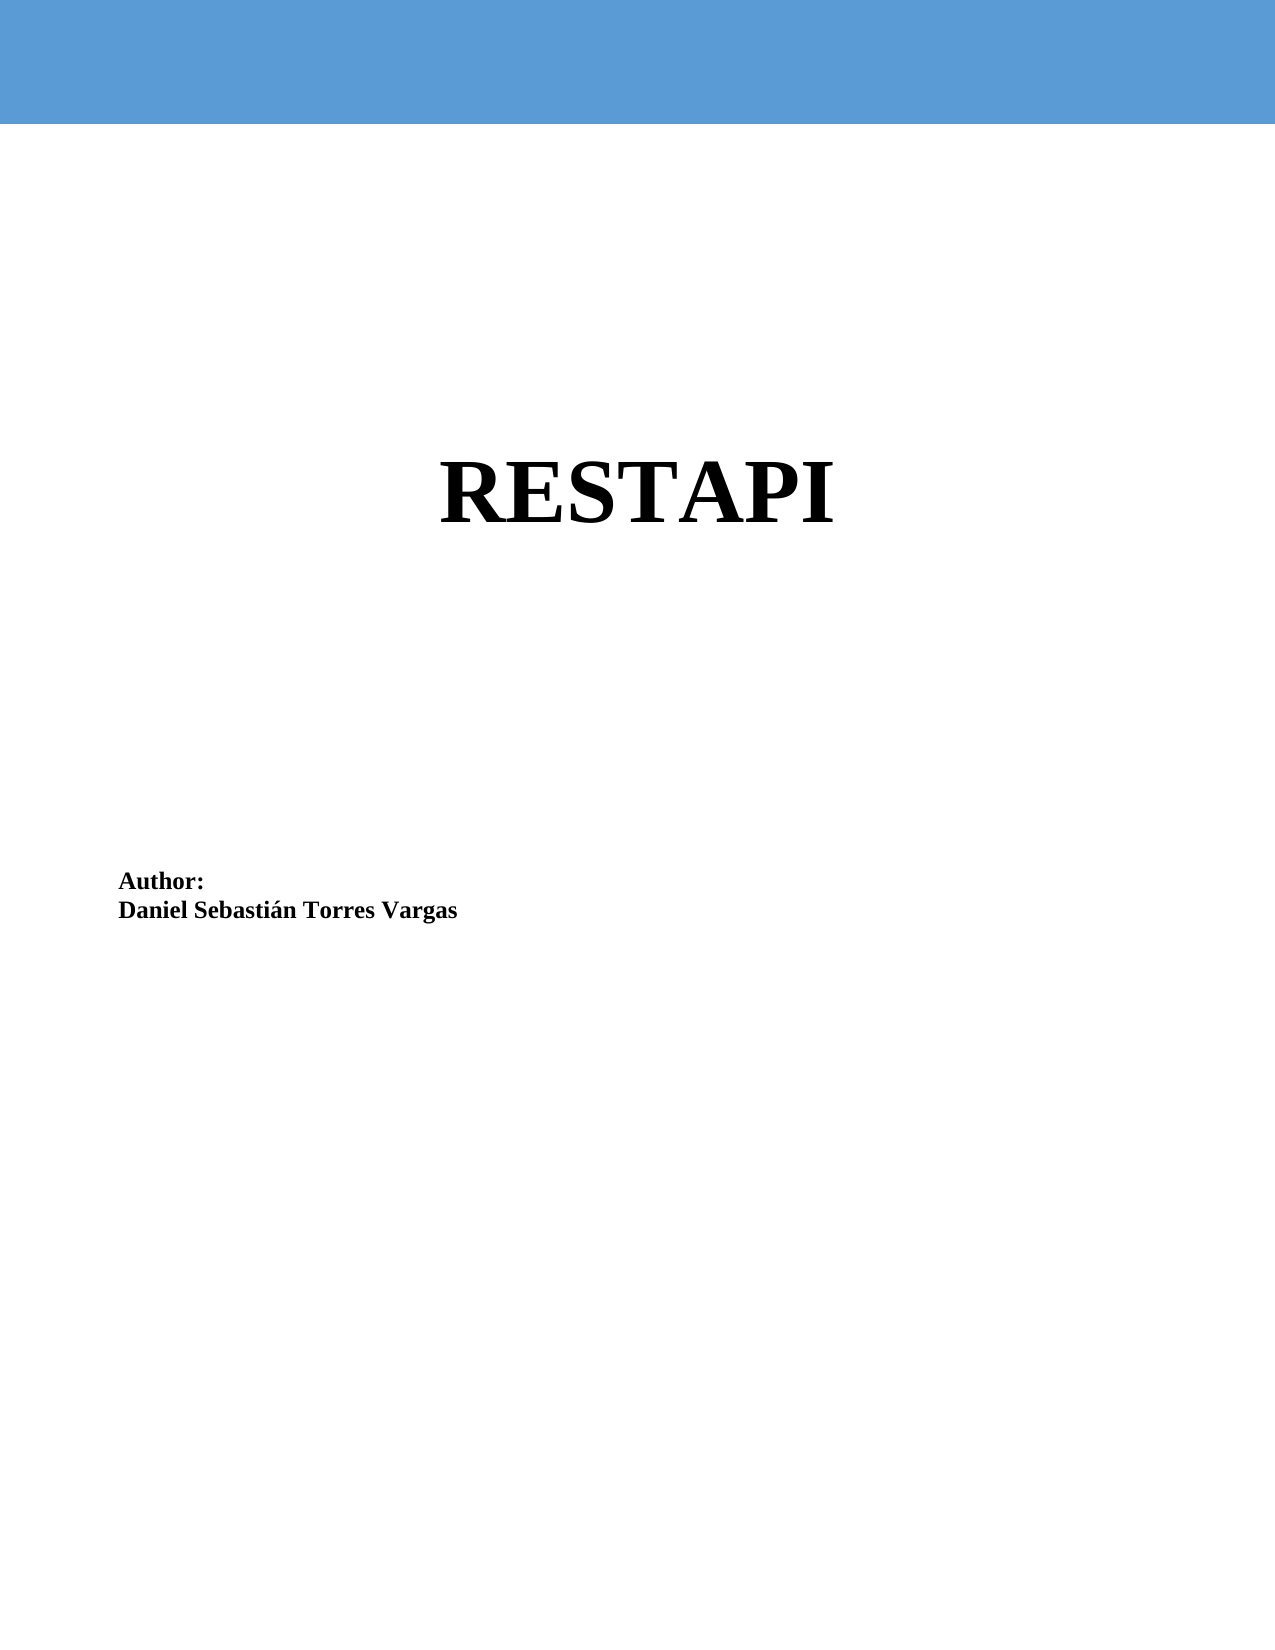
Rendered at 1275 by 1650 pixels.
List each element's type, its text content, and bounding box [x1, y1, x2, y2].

text Daniel Sebastián Torres Vargas [118, 895, 1157, 924]
text RESTAPI [118, 437, 1157, 543]
text Author: [118, 866, 1157, 895]
